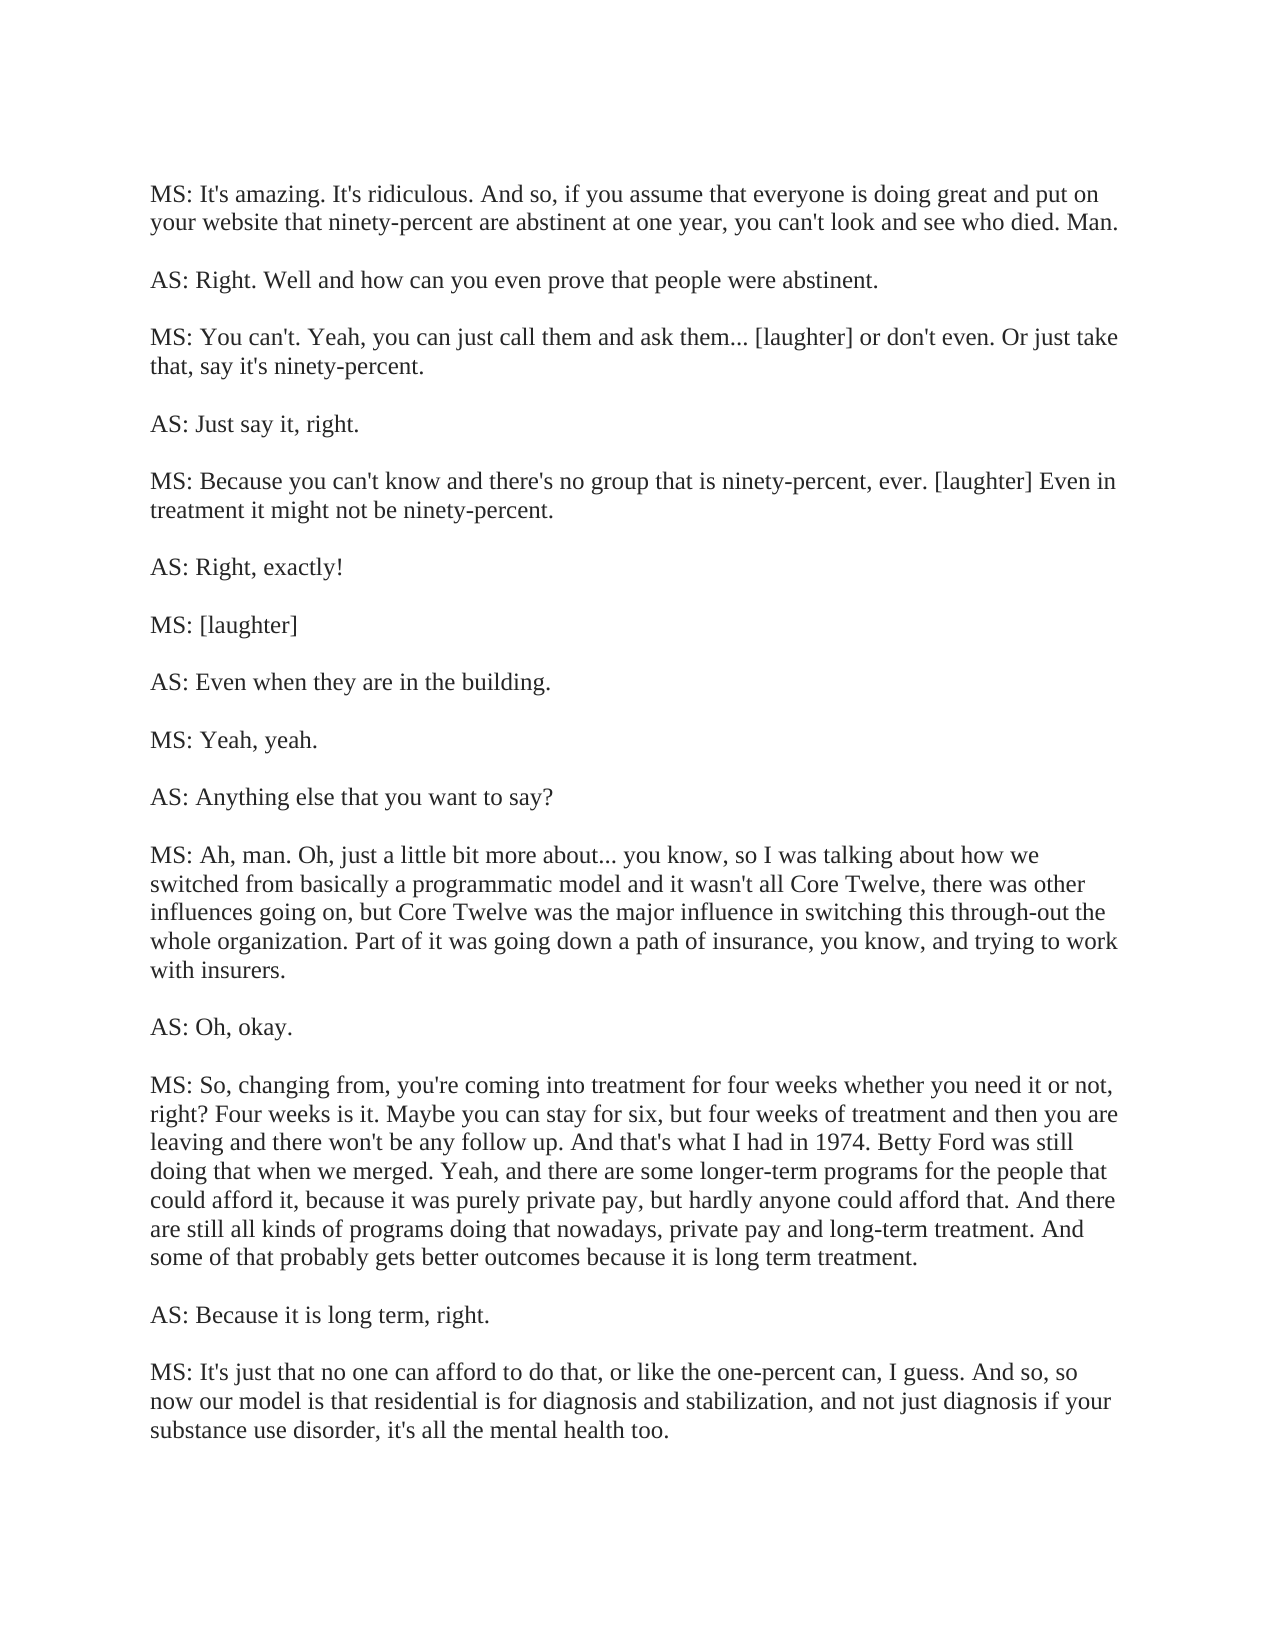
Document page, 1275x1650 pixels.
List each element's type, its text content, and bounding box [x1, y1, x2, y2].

text MS: So, changing from, you're coming into treatment for four weeks whether you need it or not, right? Four weeks is it. Maybe you can stay for six, but four weeks of treatment and then you are leaving and there won't be any follow up. And that's what I had in 1974. Betty Ford was still doing that when we merged. Yeah, and there are some longer-term programs for the people that could afford it, because it was purely private pay, but hardly anyone could afford that. And there are still all kinds of programs doing that nowadays, private pay and long-term treatment. And some of that probably gets better outcomes because it is long term treatment. [150, 1070, 1125, 1271]
text AS: Anything else that you want to say? [150, 782, 1125, 811]
text MS: Yeah, yeah. [150, 725, 1125, 754]
text AS: Right, exactly! [150, 552, 1125, 581]
text AS: Because it is long term, right. [150, 1300, 1125, 1329]
text AS: Oh, okay. [150, 1012, 1125, 1041]
text MS: Because you can't know and there's no group that is ninety-percent, ever. [laughter] Even in treatment it might not be ninety-percent. [150, 466, 1125, 524]
text MS: You can't. Yeah, you can just call them and ask them... [laughter] or don't even. Or just take that, say it's ninety-percent. [150, 322, 1125, 380]
text AS: Just say it, right. [150, 409, 1125, 437]
text MS: It's amazing. It's ridiculous. And so, if you assume that everyone is doing great and put on your website that ninety-percent are abstinent at one year, you can't look and see who died. Man. [150, 179, 1125, 236]
text AS: Right. Well and how can you even prove that people were abstinent. [150, 265, 1125, 294]
text MS: It's just that no one can afford to do that, or like the one-percent can, I guess. And so, so now our model is that residential is for diagnosis and stabilization, and not just diagnosis if your substance use disorder, it's all the mental health too. [150, 1357, 1125, 1444]
text MS: Ah, man. Oh, just a little bit more about... you know, so I was talking about how we switched from basically a programmatic model and it wasn't all Core Twelve, there was other influences going on, but Core Twelve was the major influence in switching this through-out the whole organization. Part of it was going down a path of insurance, you know, and trying to work with insurers. [150, 840, 1125, 984]
text MS: [laughter] [150, 610, 1125, 639]
text AS: Even when they are in the building. [150, 667, 1125, 696]
